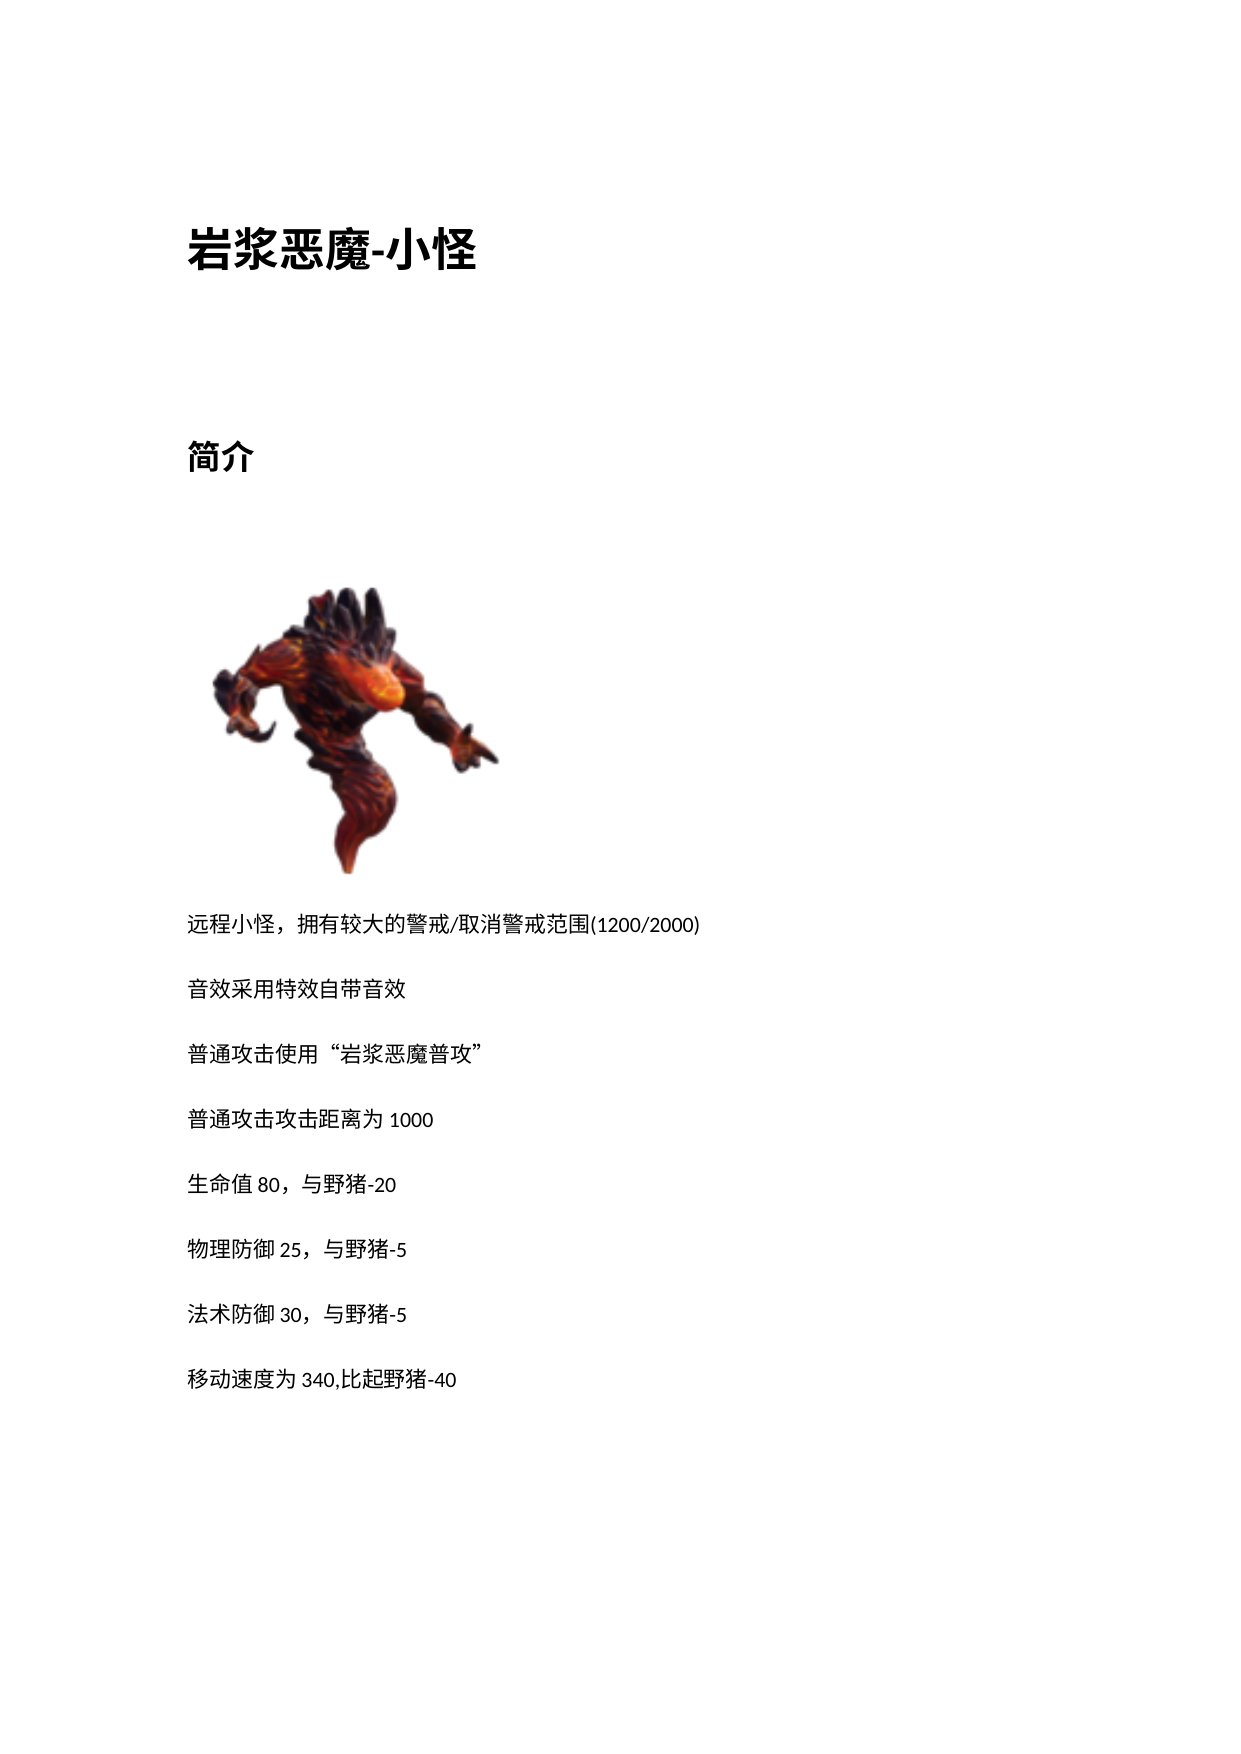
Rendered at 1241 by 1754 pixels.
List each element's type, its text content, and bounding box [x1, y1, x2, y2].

text 物理防御25，与野猪-5 [187, 1231, 1053, 1296]
subtitle 简介 [187, 422, 1053, 487]
subtitle 岩浆恶魔-小怪 [187, 197, 1053, 295]
text 生命值80，与野猪-20 [187, 1166, 1053, 1231]
text 移动速度为340,比起野猪-40 [187, 1361, 1053, 1426]
picture [206, 581, 507, 882]
text 法术防御30，与野猪-5 [187, 1296, 1053, 1361]
text 音效采用特效自带音效 [187, 971, 1053, 1036]
text 普通攻击使用“岩浆恶魔普攻” [187, 1036, 1053, 1101]
text 普通攻击攻击距离为1000 [187, 1101, 1053, 1166]
text 远程小怪，拥有较大的警戒/取消警戒范围(1200/2000) [187, 906, 1053, 971]
